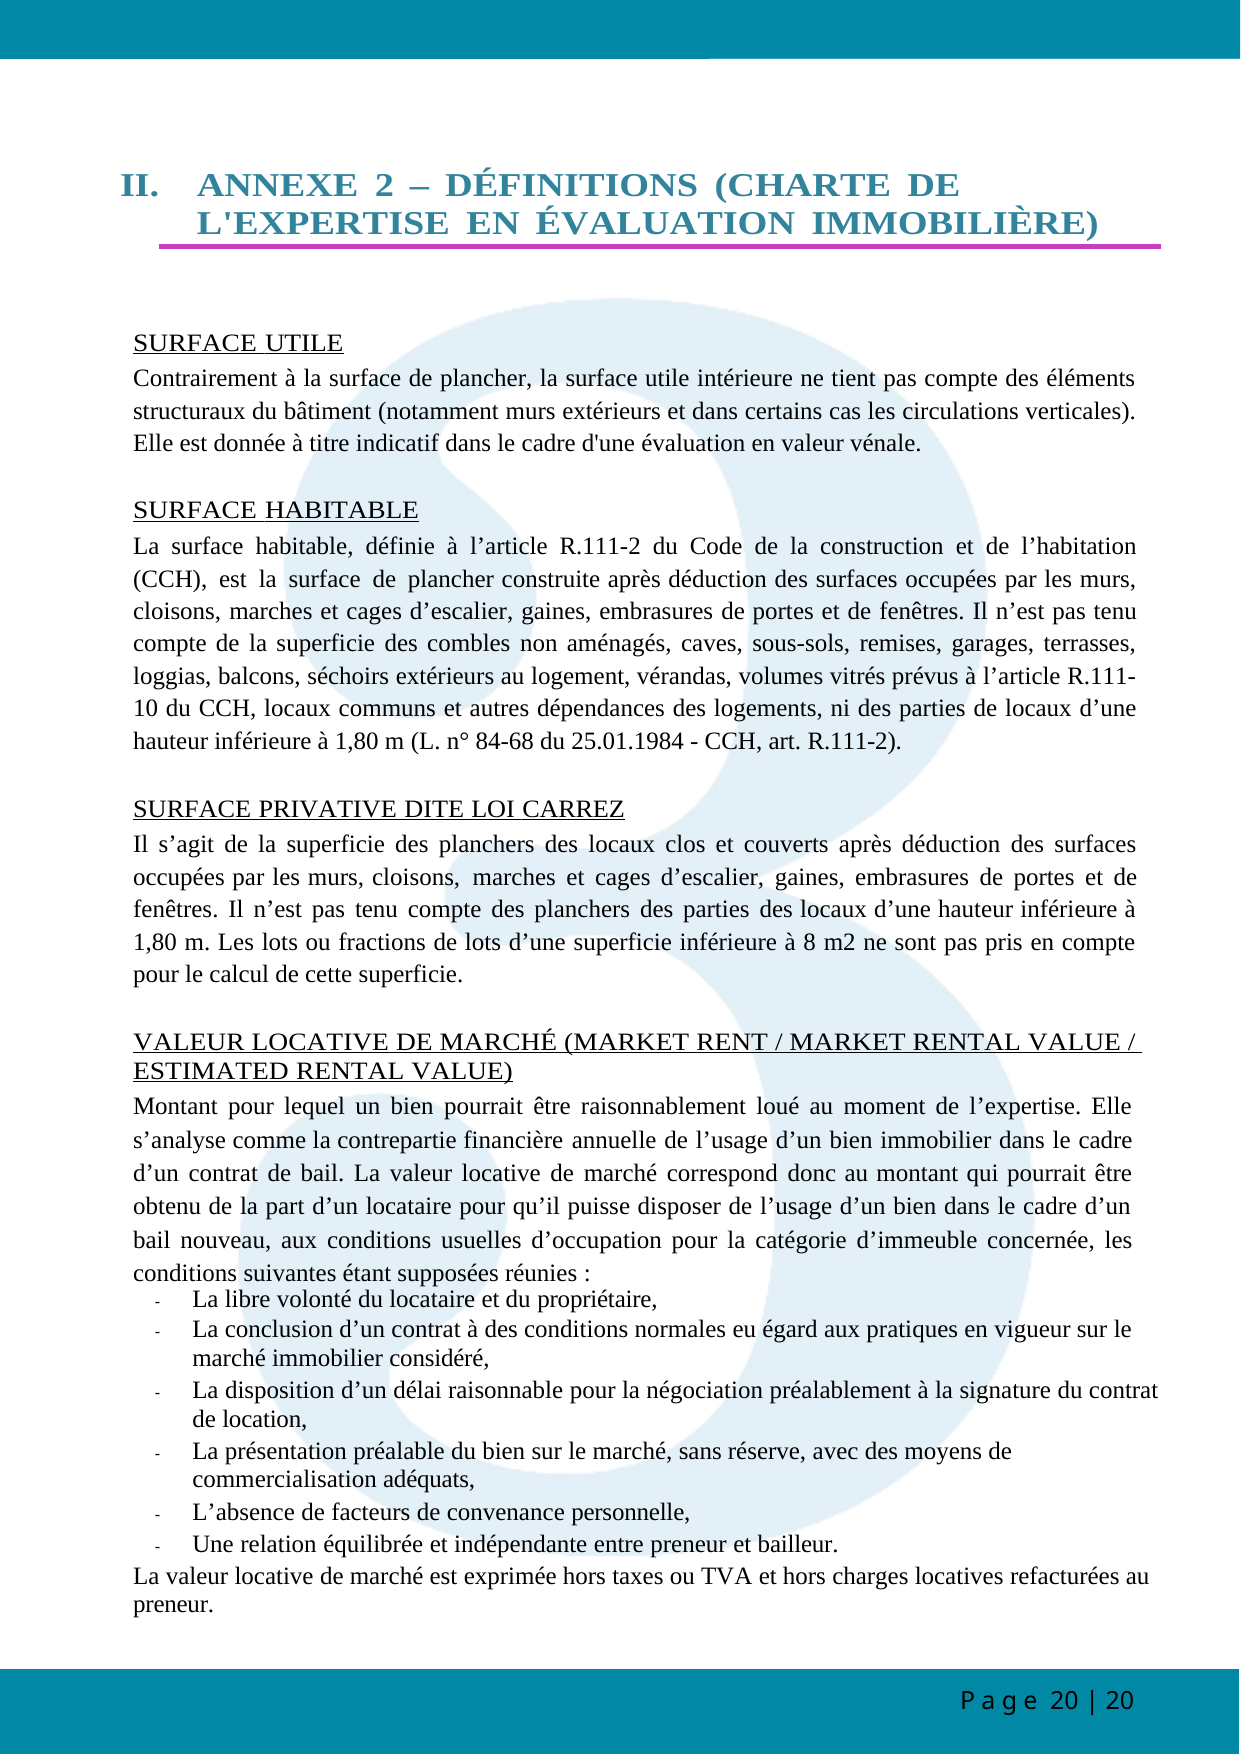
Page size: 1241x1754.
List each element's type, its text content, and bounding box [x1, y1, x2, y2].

list Une relation équilibrée et indépendante entre preneur et bailleur. [154, 1529, 1161, 1557]
text VALEUR LOCATIVE DE MARCHÉ (MARKET RENT / MARKET RENTAL VALUE / ESTIMATED RENTAL VALUE) [133, 1027, 1161, 1084]
text La valeur locative de marché est exprimée hors taxes ou TVA et hors charges locatives refacturées au preneur. [133, 1561, 1161, 1618]
list La conclusion d’un contrat à des conditions normales eu égard aux pratiques en vigueur sur le marché immobilier considéré, [154, 1314, 1161, 1372]
list La libre volonté du locataire et du propriétaire, [154, 1291, 1161, 1311]
text SURFACE UTILE [133, 328, 1161, 356]
picture [0, 1669, 1239, 1754]
text SURFACE PRIVATIVE DITE LOI CARREZ [133, 794, 1161, 823]
picture [0, 0, 1241, 59]
text Contrairement à la surface de plancher, la surface utile intérieure ne tient pas compte des éléments structuraux du bâtiment (notamment murs extérieurs et dans certains cas les circulations verticales). Elle est donnée à titre indicatif dans le cadre d'une évaluation en valeur vénale. [133, 363, 1137, 457]
text SURFACE HABITABLE [133, 496, 1161, 524]
subtitle ANNEXE 2 – DÉFINITIONS (Charte de l'Expertise en Évaluation Immobilière) [159, 165, 1161, 244]
text La surface habitable, définie à l’article R.111-2 du Code de la construction et de l’habitation (CCH), est la surface de plancher construite après déduction des surfaces occupées par les murs, cloisons, marches et cages d’escalier, gaines, embrasures de portes et de fenêtres. Il n’est pas tenu compte de la superficie des combles non aménagés, caves, sous-sols, remises, garages, terrasses, loggias, balcons, séchoirs extérieurs au logement, vérandas, volumes vitrés prévus à l’article R.111-10 du CCH, locaux communs et autres dépendances des logements, ni des parties de locaux d’une hauteur inférieure à 1,80 m (L. n° 84-68 du 25.01.1984 - CCH, art. R.111-2). [133, 531, 1137, 754]
list La disposition d’un délai raisonnable pour la négociation préalablement à la signature du contrat de location, [154, 1375, 1161, 1432]
text Montant pour lequel un bien pourrait être raisonnablement loué au moment de l’expertise. Elle s’analyse comme la contrepartie financière annuelle de l’usage d’un bien immobilier dans le cadre d’un contrat de bail. La valeur locative de marché correspond donc au montant qui pourrait être obtenu de la part d’un locataire pour qu’il puisse disposer de l’usage d’un bien dans le cadre d’un bail nouveau, aux conditions usuelles d’occupation pour la catégorie d’immeuble concernée, les conditions suivantes étant supposées réunies : [133, 1091, 1133, 1287]
text Il s’agit de la superficie des planchers des locaux clos et couverts après déduction des surfaces occupées par les murs, cloisons, marches et cages d’escalier, gaines, embrasures de portes et de fenêtres. Il n’est pas tenu compte des planchers des parties des locaux d’une hauteur inférieure à 1,80 m. Les lots ou fractions de lots d’une superficie inférieure à 8 m2 ne sont pas pris en compte pour le calcul de cette superficie. [133, 829, 1137, 988]
list L’absence de facteurs de convenance personnelle, [154, 1497, 1161, 1525]
list La présentation préalable du bien sur le marché, sans réserve, avec des moyens de commercialisation adéquats, [154, 1436, 1161, 1493]
